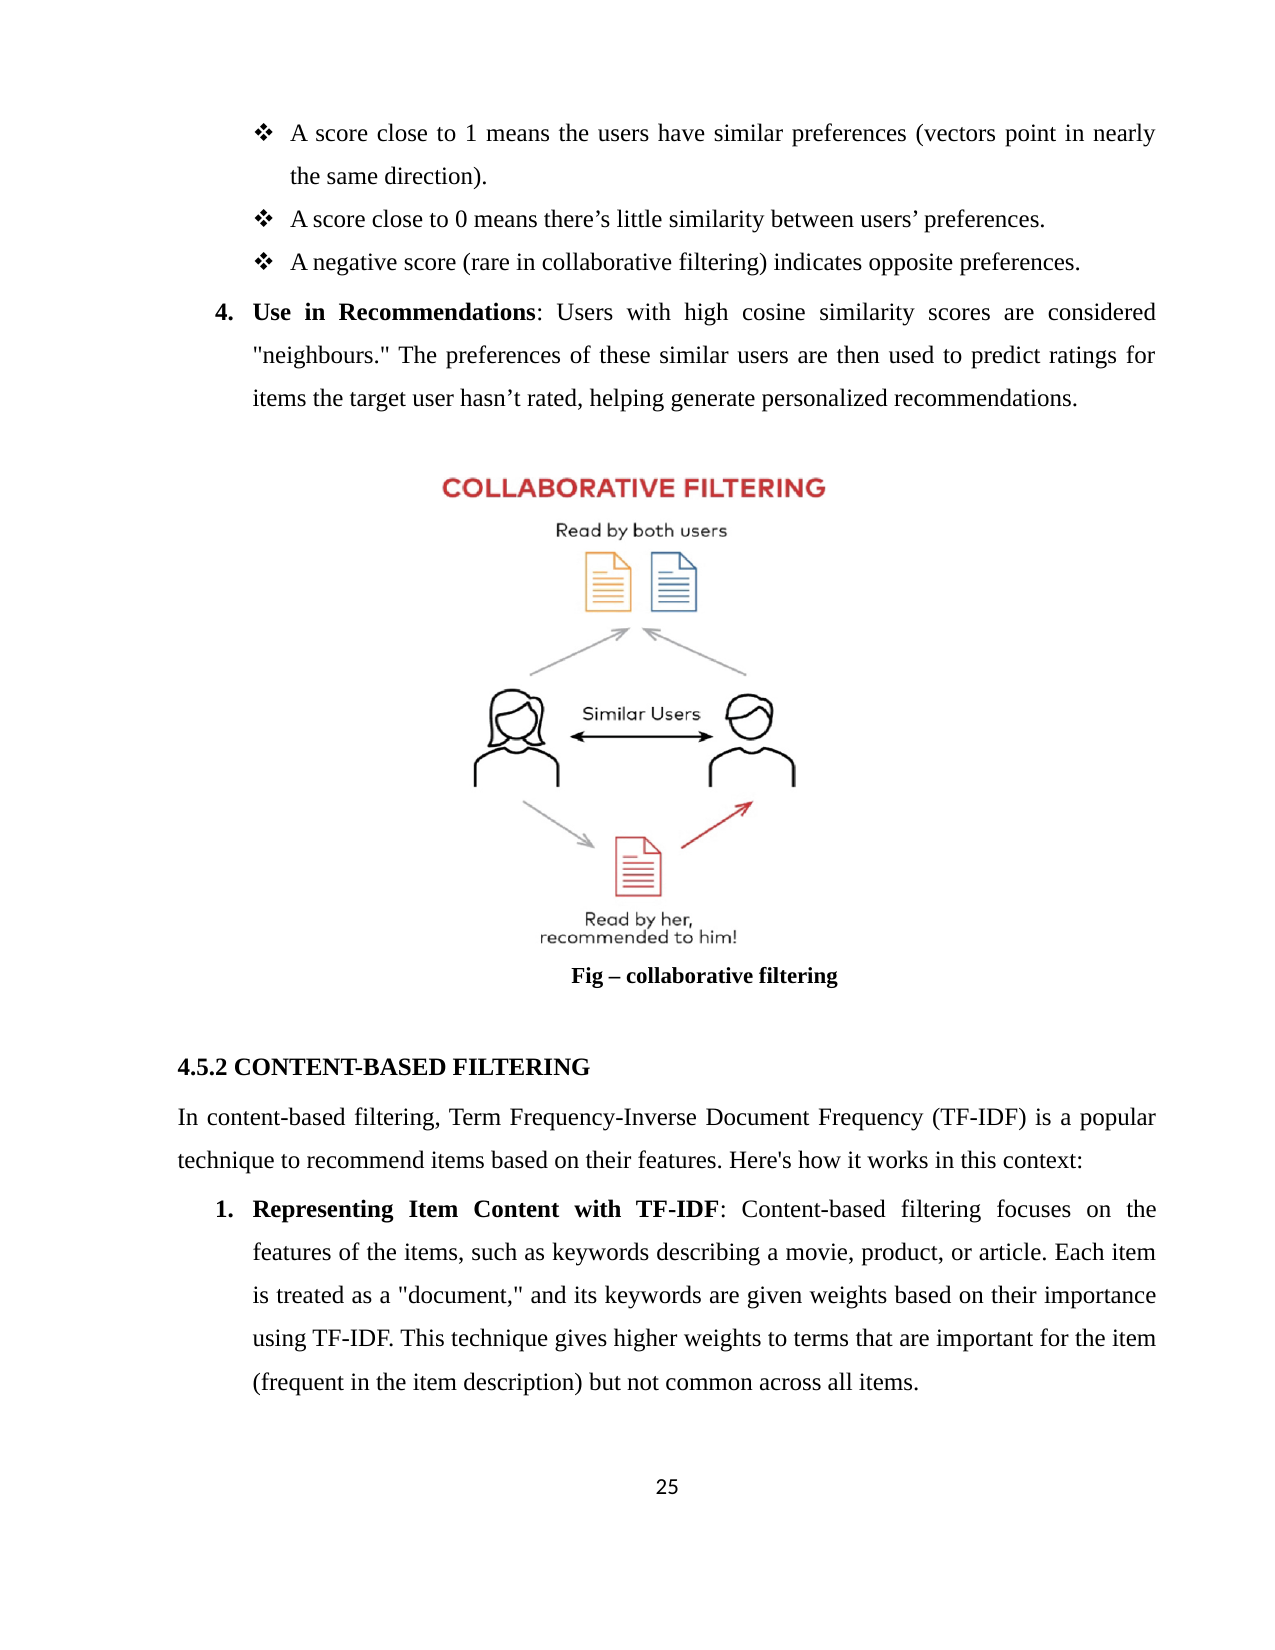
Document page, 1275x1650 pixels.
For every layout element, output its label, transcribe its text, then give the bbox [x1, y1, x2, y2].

text In content-based filtering, Term Frequency-Inverse Document Frequency (TF-IDF) is a popular technique to recommend items based on their features. Here's how it works in this context: [177, 1102, 1157, 1173]
list A negative score (rare in collaborative filtering) indicates opposite preferences. [252, 247, 1157, 276]
picture [441, 477, 826, 944]
text Fig – collaborative filtering [252, 962, 1157, 988]
list A score close to 0 means there’s little similarity between users’ preferences. [252, 204, 1157, 233]
list A score close to 1 means the users have similar preferences (vectors point in nearly the same direction). [252, 118, 1157, 190]
list Use in Recommendations: Users with high cosine similarity scores are considered "neighbours." The preferences of these similar users are then used to predict ratings for items the target user hasn’t rated, helping generate personalized recommendations. [215, 297, 1157, 412]
text 4.5.2 CONTENT-BASED FILTERING [177, 1052, 1157, 1081]
list Representing Item Content with TF-IDF: Content-based filtering focuses on the features of the items, such as keywords describing a movie, product, or article. Each item is treated as a "document," and its keywords are given weights based on their importance using TF-IDF. This technique gives higher weights to terms that are important for the item (frequent in the item description) but not common across all items. [215, 1194, 1157, 1395]
